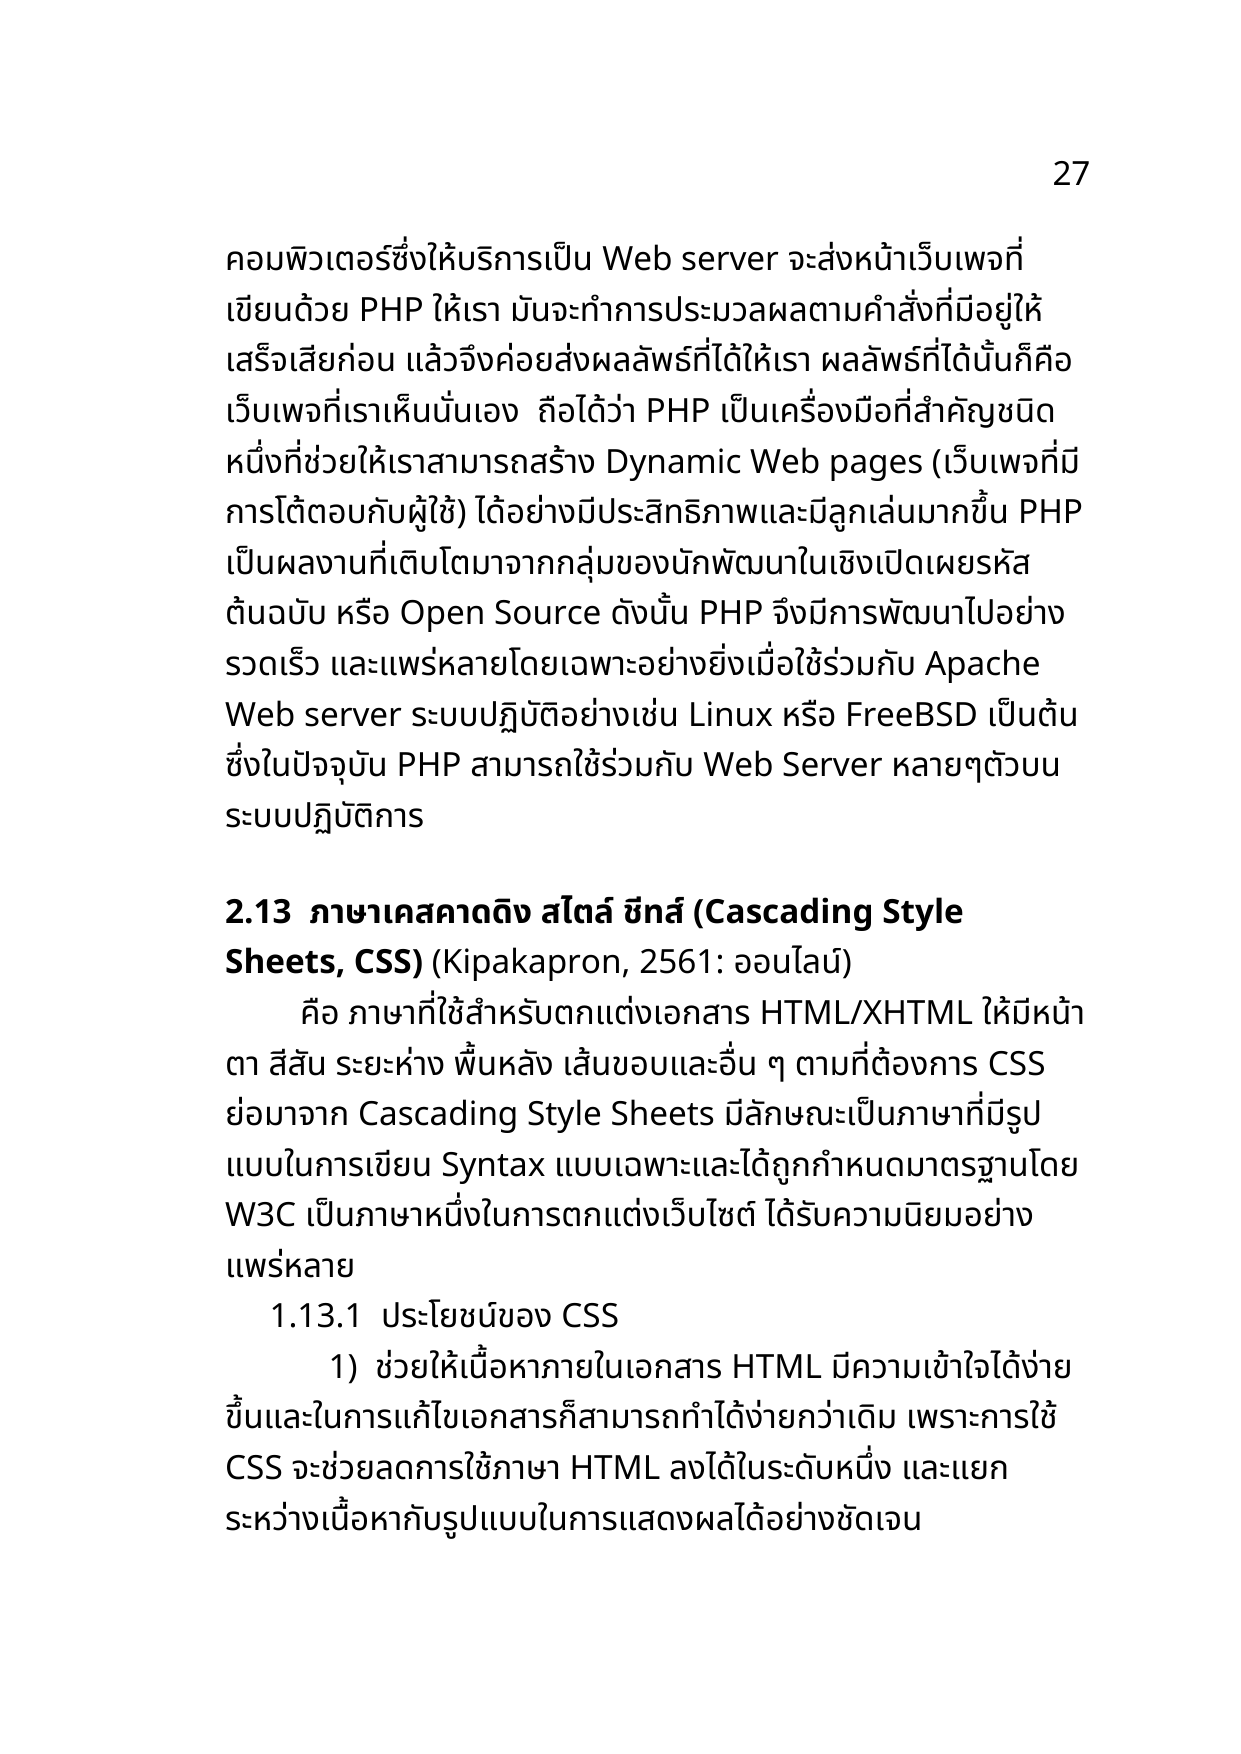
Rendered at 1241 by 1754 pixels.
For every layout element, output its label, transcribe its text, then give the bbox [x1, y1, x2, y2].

text 1) ช่วยให้เนื้อหาภายในเอกสาร HTML มีความเข้าใจได้ง่ายขึ้นและในการแก้ไขเอกสารก็สามารถทำได้ง่ายกว่าเดิม เพราะการใช้ CSS จะช่วยลดการใช้ภาษา HTML ลงได้ในระดับหนึ่ง และแยกระหว่างเนื้อหากับรูปแบบในการแสดงผลได้อย่างชัดเจน [225, 1343, 1090, 1545]
text 2.13 ภาษาเคสคาดดิง สไตล์ ชีทส์ (Cascading Style Sheets, CSS) (Kipakapron, 2561: ออนไลน์) [225, 887, 1090, 989]
text คือ ภาษาที่ใช้สำหรับตกแต่งเอกสาร HTML/XHTML ให้มีหน้าตา สีสัน ระยะห่าง พื้นหลัง เส้นขอบและอื่น ๆ ตามที่ต้องการ CSS ย่อมาจาก Cascading Style Sheets มีลักษณะเป็นภาษาที่มีรูปแบบในการเขียน Syntax แบบเฉพาะและได้ถูกกำหนดมาตรฐานโดย W3C เป็นภาษาหนึ่งในการตกแต่งเว็บไซต์ ได้รับความนิยมอย่างแพร่หลาย [225, 989, 1090, 1292]
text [225, 235, 1090, 842]
text 1.13.1 ประโยชน์ของ CSS [225, 1292, 1090, 1343]
